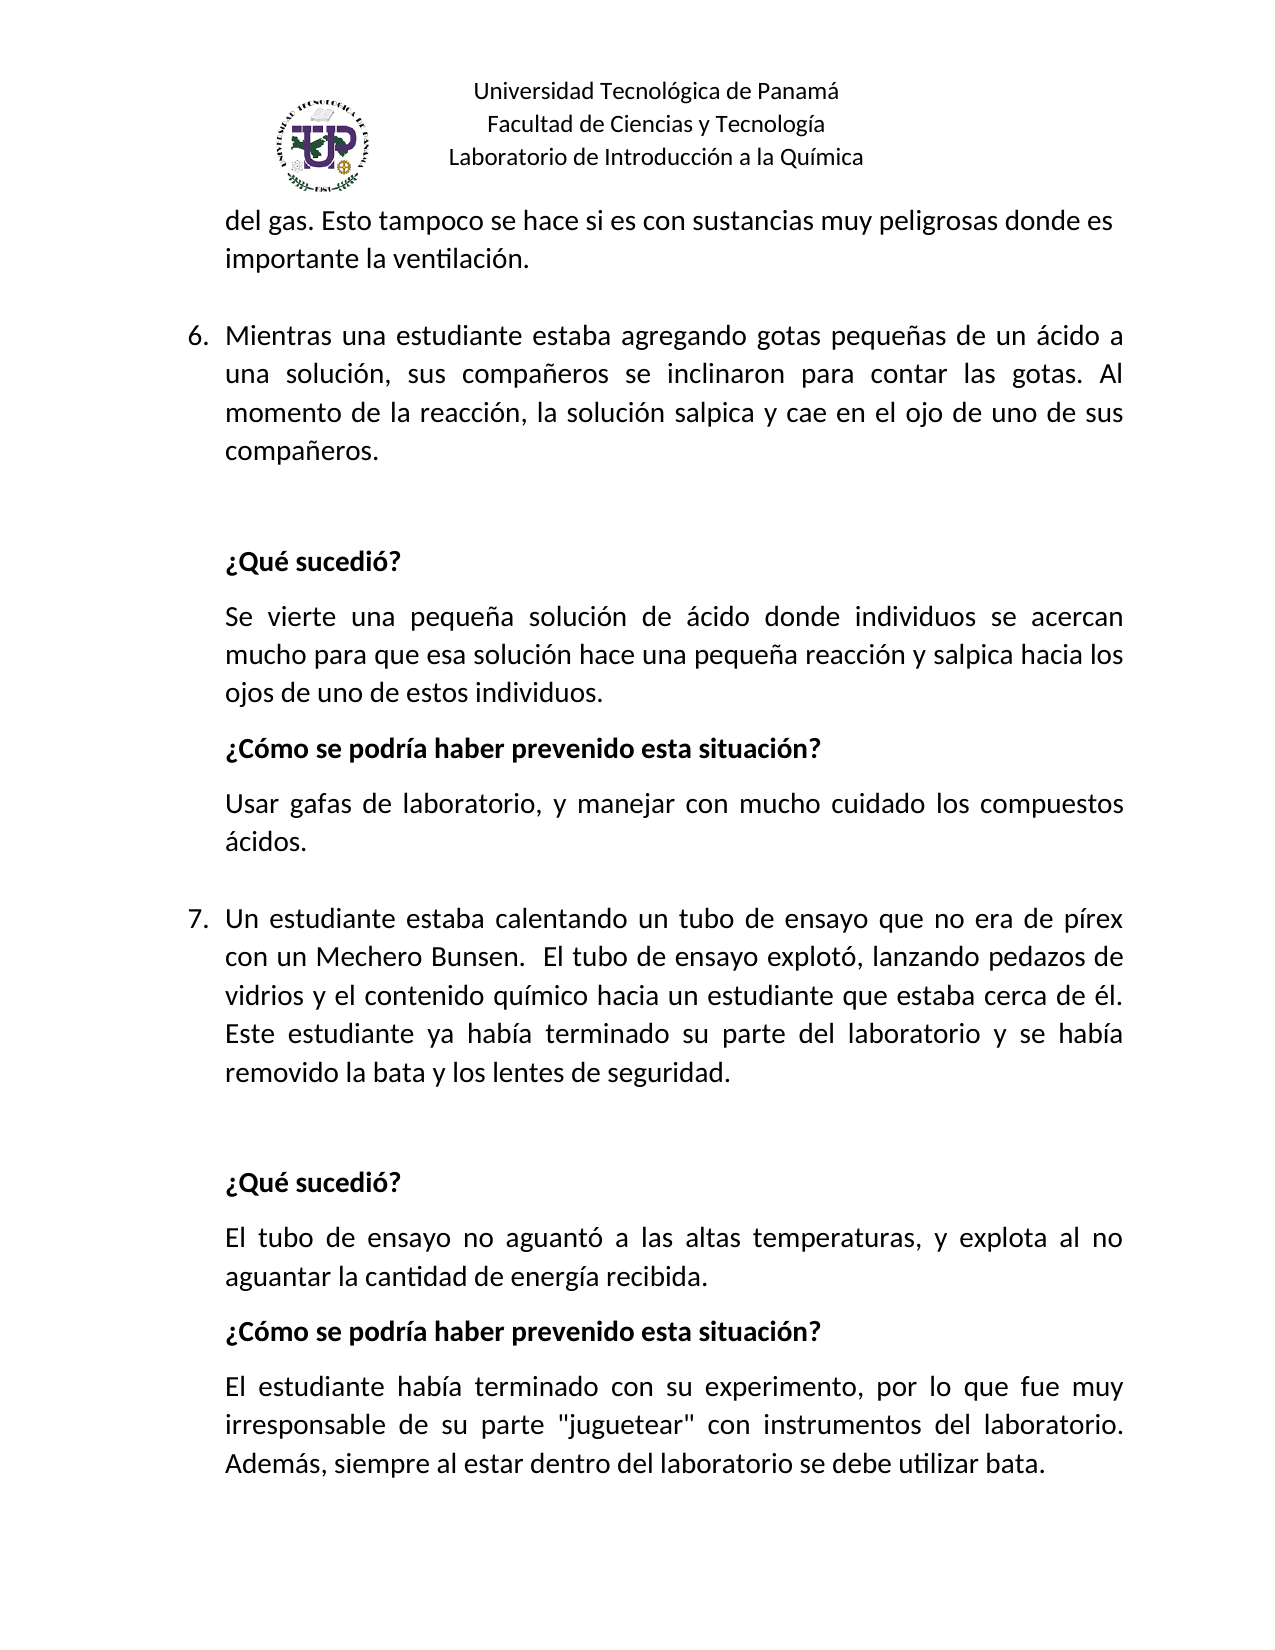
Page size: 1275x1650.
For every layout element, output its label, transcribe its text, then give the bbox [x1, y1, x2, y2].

text ¿Cómo se podría haber prevenido esta situación? [225, 1313, 1125, 1348]
text ¿Qué sucedió? [225, 1164, 1125, 1200]
list Un estudiante estaba calentando un tubo de ensayo que no era de pírex con un Mechero Bunsen. El tubo de ensayo explotó, lanzando pedazos de vidrios y el contenido químico hacia un estudiante que estaba cerca de él. Este estudiante ya había terminado su parte del laboratorio y se había removido la bata y los lentes de seguridad. [187, 900, 1125, 1089]
text ¿Qué sucedió? [225, 543, 1125, 578]
list Usar gafas de laboratorio, y manejar con mucho cuidado los compuestos ácidos. [225, 785, 1125, 859]
text El estudiante había terminado con su experimento, por lo que fue muy irresponsable de su parte "juguetear" con instrumentos del laboratorio. Además, siempre al estar dentro del laboratorio se debe utilizar bata. [225, 1368, 1125, 1480]
text Se vierte una pequeña solución de ácido donde individuos se acercan mucho para que esa solución hace una pequeña reacción y salpica hacia los ojos de uno de estos individuos. [225, 598, 1125, 710]
text El tubo de ensayo no aguantó a las altas temperaturas, y explota al no aguantar la cantidad de energía recibida. [225, 1219, 1125, 1293]
picture [276, 100, 369, 192]
list Mientras una estudiante estaba agregando gotas pequeñas de un ácido a una solución, sus compañeros se inclinaron para contar las gotas. Al momento de la reacción, la solución salpica y cae en el ojo de uno de sus compañeros. [187, 317, 1125, 468]
text ¿Cómo se podría haber prevenido esta situación? [225, 730, 1125, 765]
